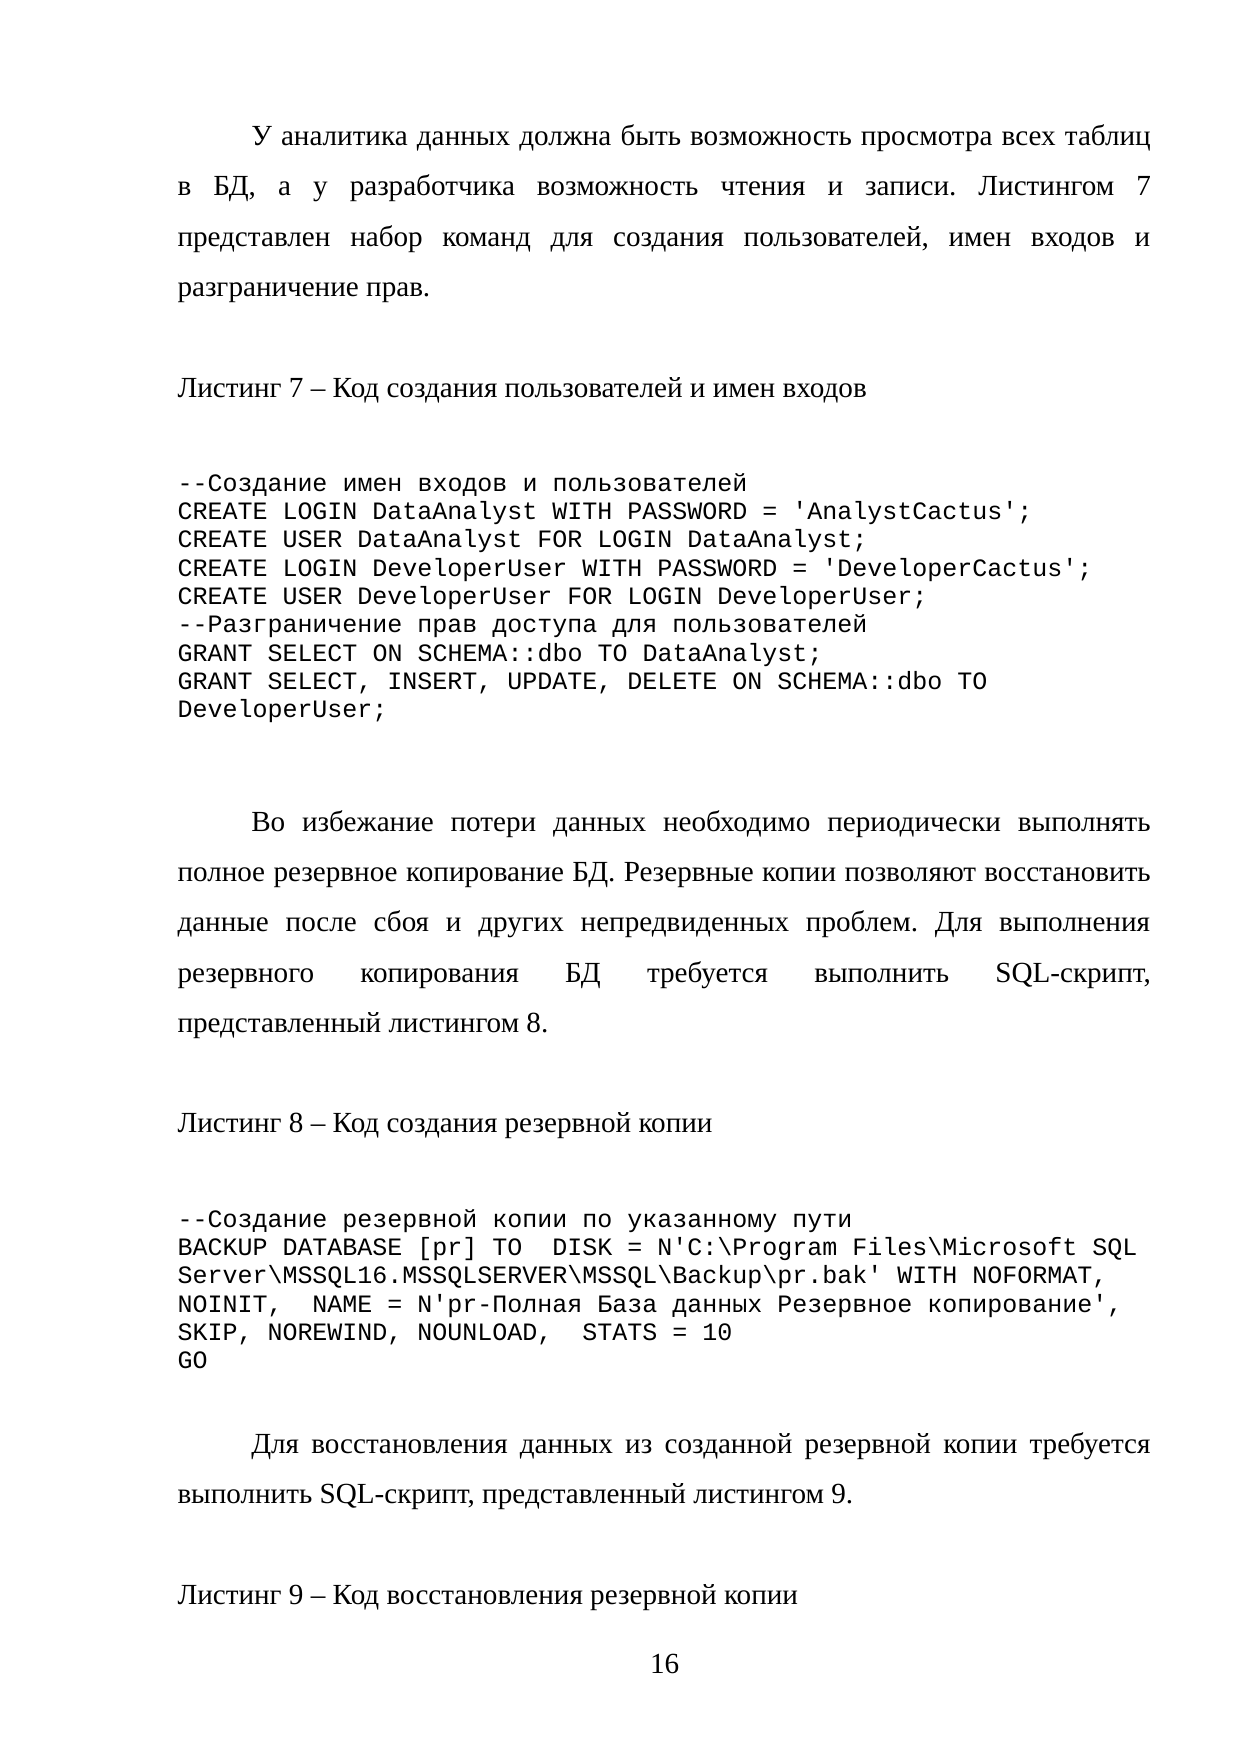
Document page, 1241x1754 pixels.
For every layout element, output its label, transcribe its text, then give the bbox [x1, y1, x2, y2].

text Во избежание потери данных необходимо периодически выполнять полное резервное копирование БД. Резервные копии позволяют восстановить данные после сбоя и других непредвиденных проблем. Для выполнения резервного копирования БД требуется выполнить SQL-скрипт, представленный листингом 8. [177, 804, 1152, 1038]
text CREATE USER DataAnalyst FOR LOGIN DataAnalyst; [177, 527, 1152, 555]
text GRANT SELECT ON SCHEMA::dbo TO DataAnalyst; [177, 640, 1152, 668]
text Листинг 9 – Код восстановления резервной копии [177, 1577, 1152, 1611]
text CREATE LOGIN DeveloperUser WITH PASSWORD = 'DeveloperCactus'; [177, 555, 1152, 583]
text CREATE LOGIN DataAnalyst WITH PASSWORD = 'AnalystCactus'; [177, 498, 1152, 527]
text BACKUP DATABASE [pr] TO DISK = N'C:\Program Files\Microsoft SQL Server\MSSQL16.MSSQLSERVER\MSSQL\Backup\pr.bak' WITH NOFORMAT, NOINIT, NAME = N'pr-Полная База данных Резервное копирование', SKIP, NOREWIND, NOUNLOAD, STATS = 10 [177, 1234, 1152, 1348]
text --Создание имен входов и пользователей [177, 470, 1152, 498]
text GRANT SELECT, INSERT, UPDATE, DELETE ON SCHEMA::dbo TO DeveloperUser; [177, 668, 1152, 725]
text --Разграничение прав доступа для пользователей [177, 612, 1152, 640]
text Листинг 8 – Код создания резервной копии [177, 1106, 1152, 1139]
text Для восстановления данных из созданной резервной копии требуется выполнить SQL-скрипт, представленный листингом 9. [177, 1426, 1152, 1510]
text GO [177, 1348, 1152, 1376]
text У аналитика данных должна быть возможность просмотра всех таблиц в БД, а у разработчика возможность чтения и записи. Листингом 7 представлен набор команд для создания пользователей, имен входов и разграничение прав. [177, 118, 1152, 303]
text --Создание резервной копии по указанному пути [177, 1206, 1152, 1234]
text Листинг 7 – Код создания пользователей и имен входов [177, 370, 1152, 403]
text CREATE USER DeveloperUser FOR LOGIN DeveloperUser; [177, 583, 1152, 612]
